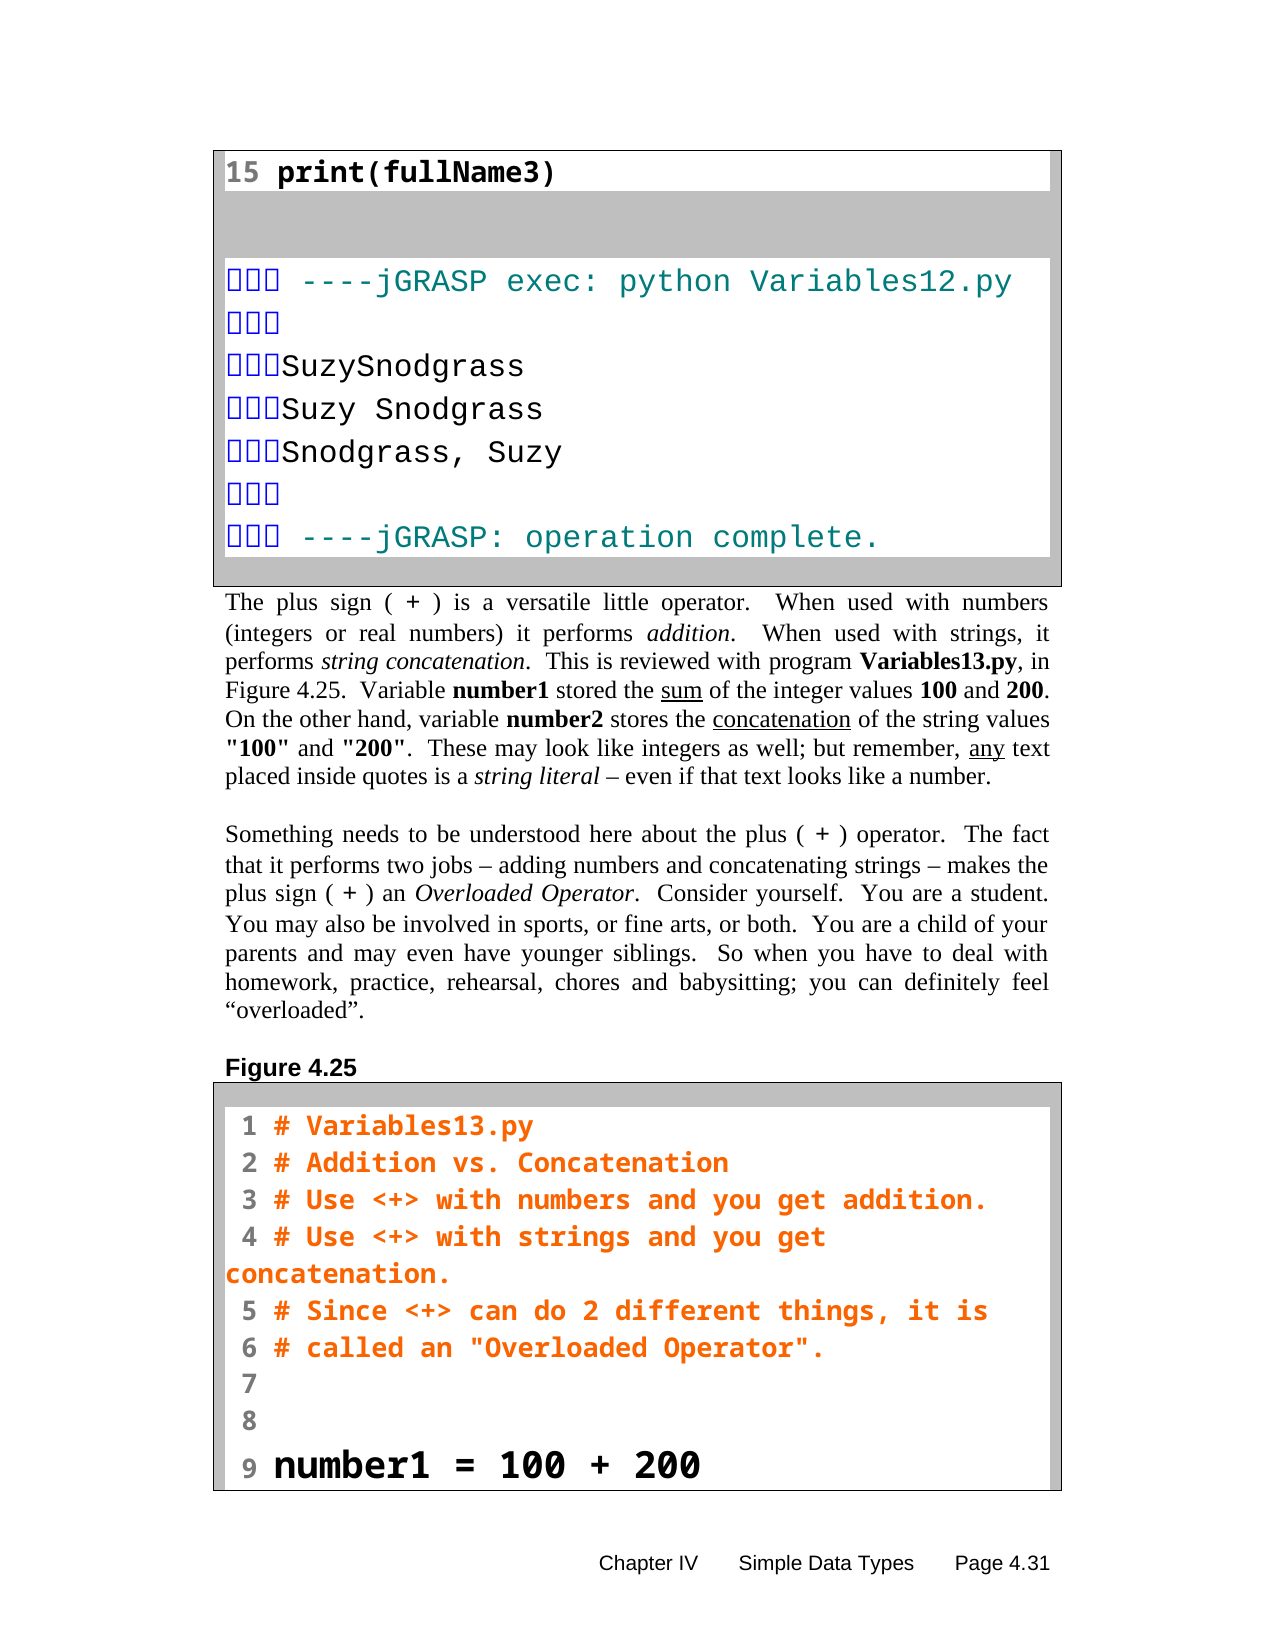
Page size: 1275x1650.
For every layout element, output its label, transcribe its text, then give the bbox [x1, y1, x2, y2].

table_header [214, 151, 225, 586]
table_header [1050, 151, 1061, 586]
text Figure 4.25 [225, 1053, 1050, 1082]
text Something needs to be understood here about the plus ( + ) operator. The fact that it performs two jobs – adding numbers and concatenating strings – makes the plus sign ( + ) an Overloaded Operator. Consider yourself. You are a student. You may also be involved in sports, or fine arts, or both. You are a child of your parents and may even have younger siblings. So when you have to deal with homework, practice, rehearsal, chores and babysitting; you can definitely feel “overloaded”. [225, 819, 1050, 1024]
text The plus sign ( + ) is a versatile little operator. When used with numbers (integers or real numbers) it performs addition. When used with strings, it performs string concatenation. This is reviewed with program Variables13.py, in Figure 4.25. Variable number1 stored the sum of the integer values 100 and 200. On the other hand, variable number2 stores the concatenation of the string values "100" and "200". These may look like integers as well; but remember, any text placed inside quotes is a string literal – even if that text looks like a number. [225, 587, 1050, 790]
